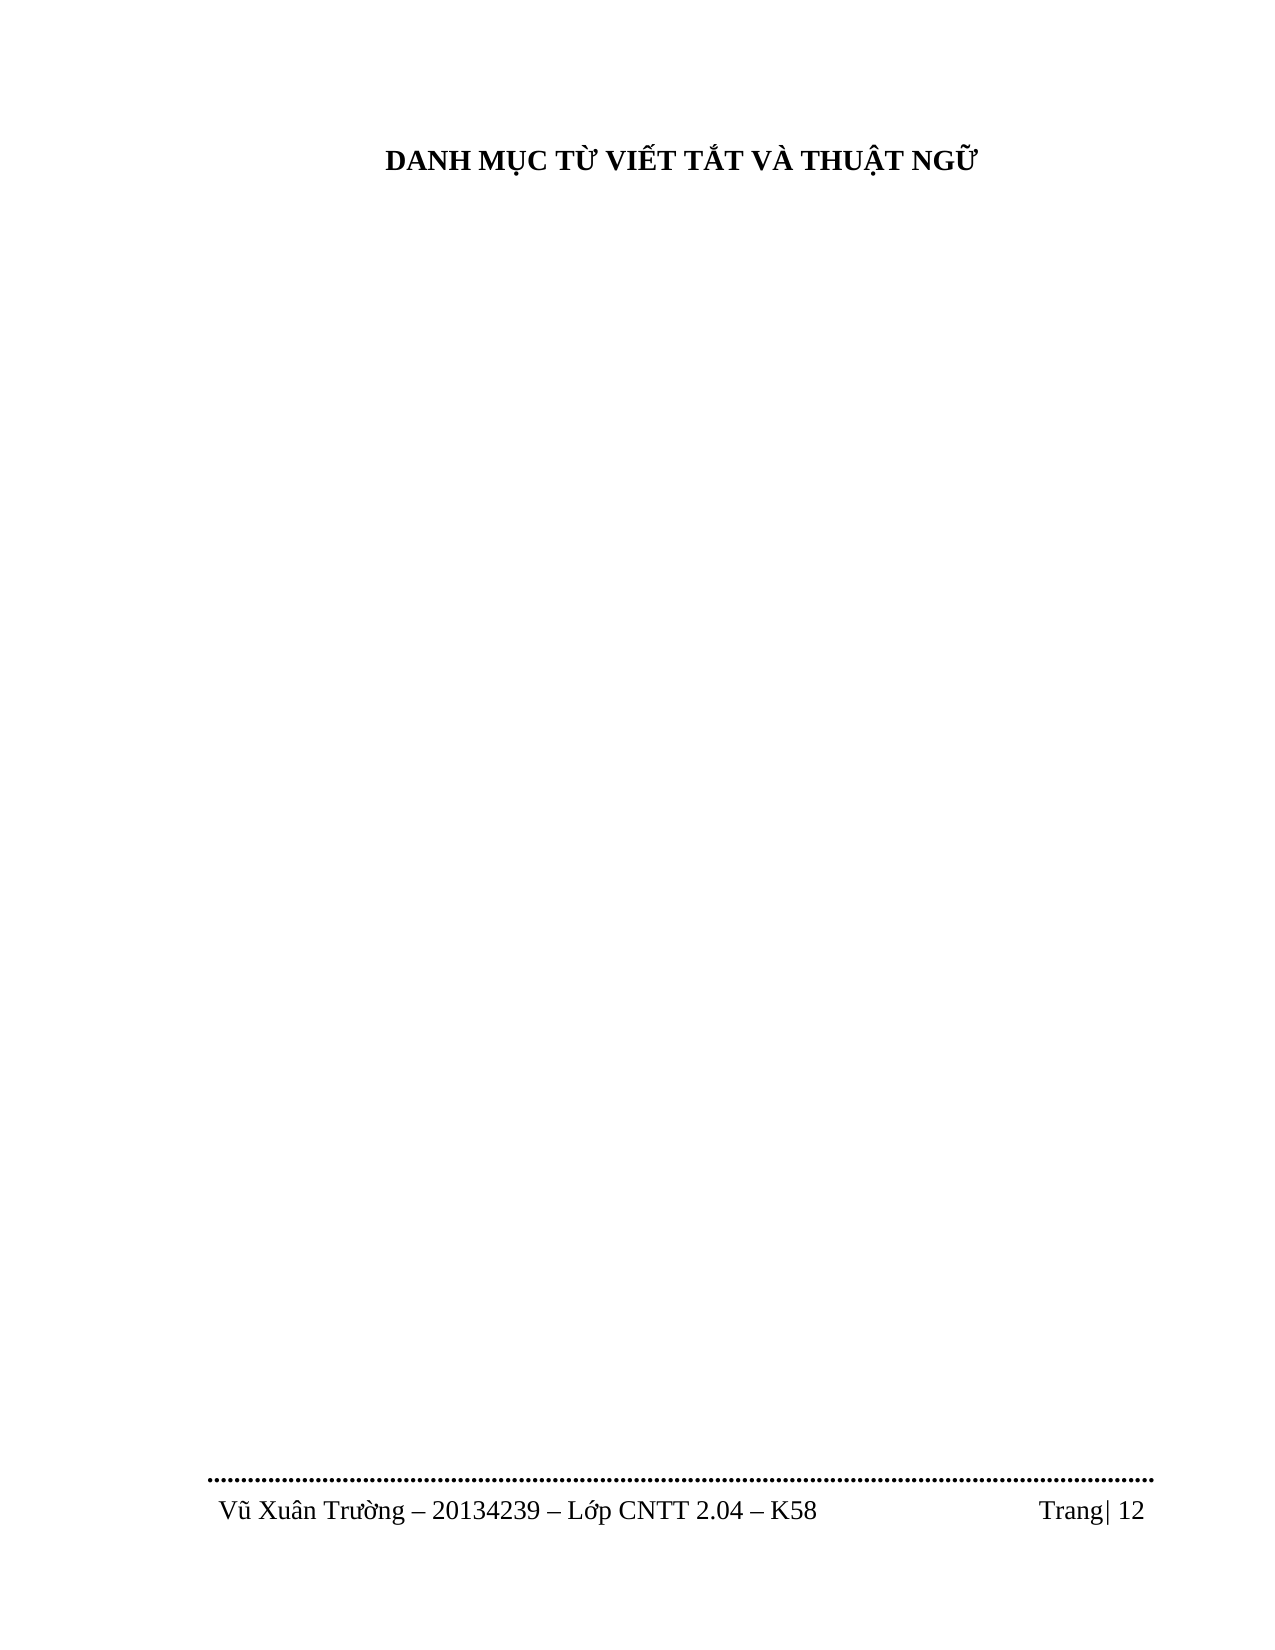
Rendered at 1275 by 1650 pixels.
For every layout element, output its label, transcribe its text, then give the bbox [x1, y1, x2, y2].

subtitle DANH MỤC TỪ VIẾT TẮT VÀ THUẬT NGỮ [207, 143, 1157, 177]
